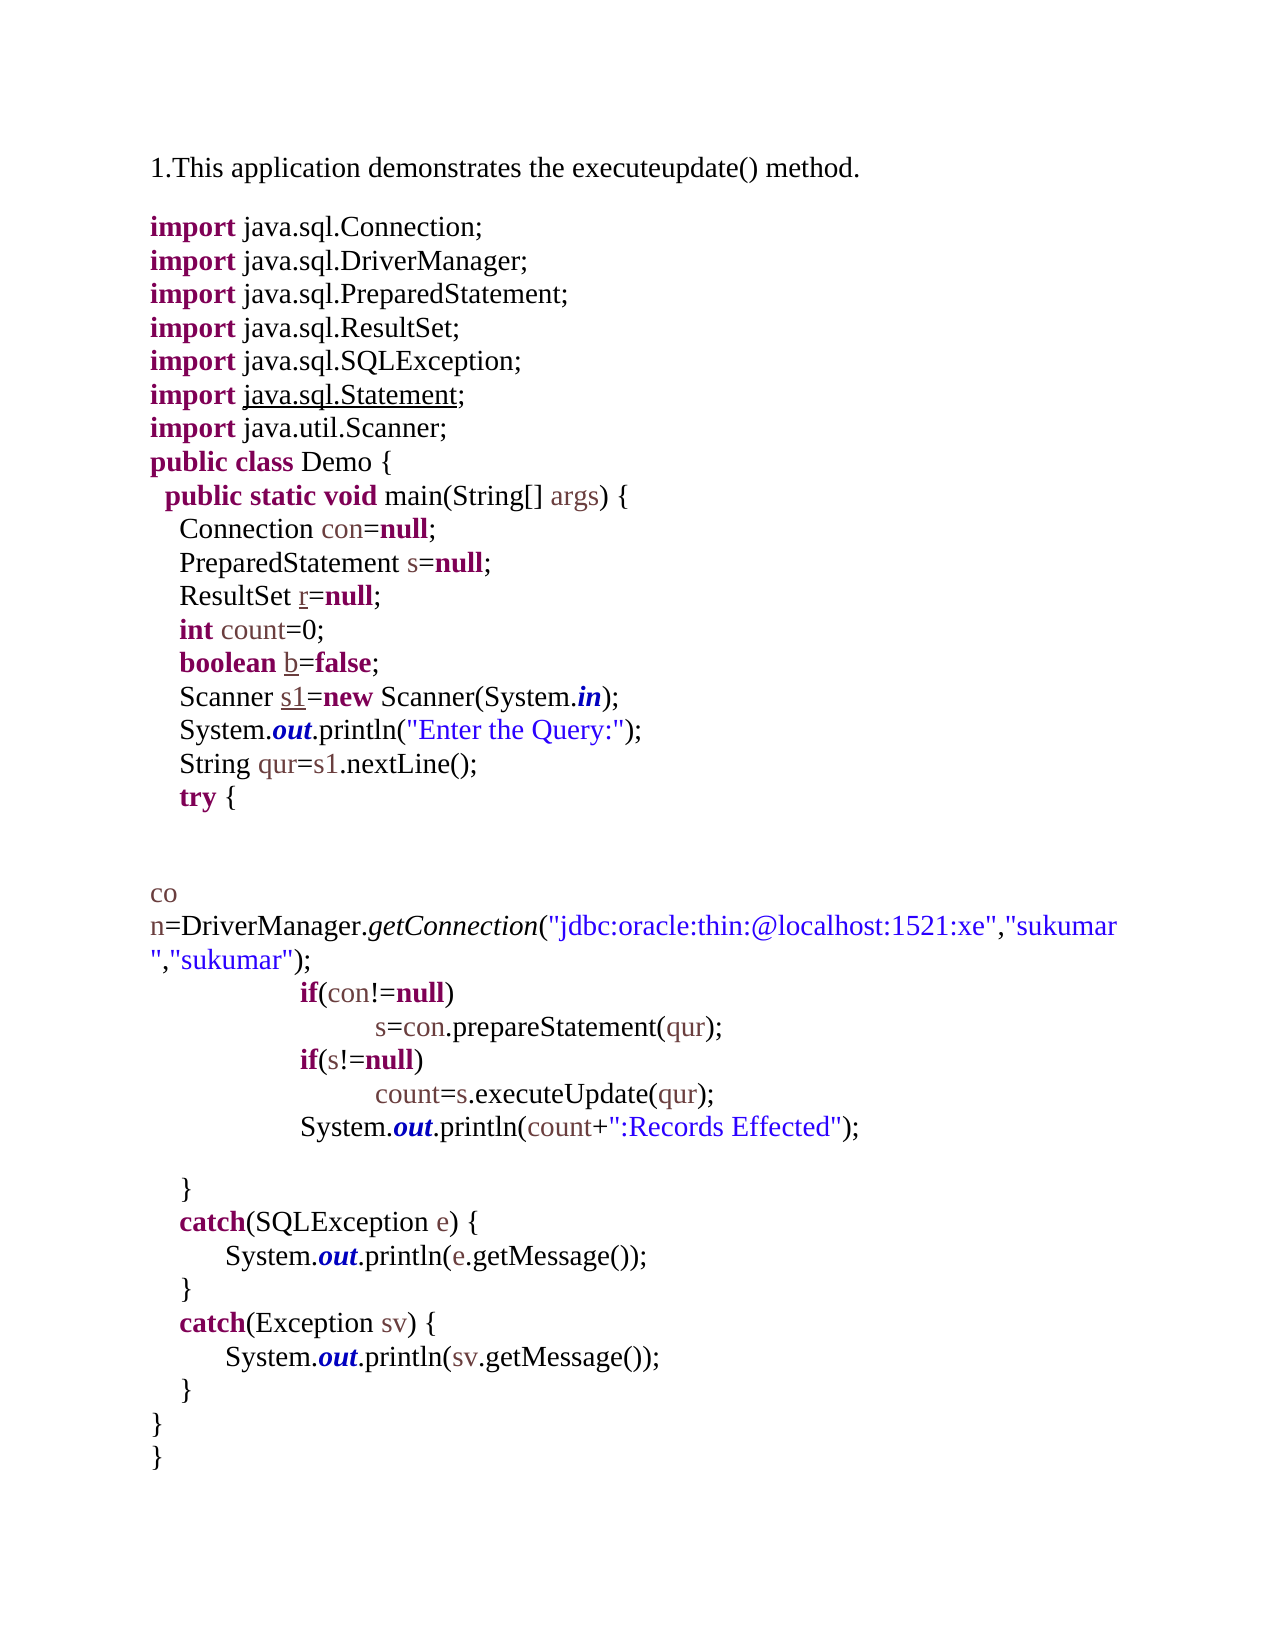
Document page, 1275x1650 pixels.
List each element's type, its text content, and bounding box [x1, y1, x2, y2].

text import java.sql.Statement; [150, 377, 1125, 411]
text import java.sql.Connection; [150, 209, 1125, 243]
text } [150, 1439, 1125, 1473]
text String qur=s1.nextLine(); [150, 746, 1125, 779]
text s=con.prepareStatement(qur); [150, 1009, 1125, 1042]
text import java.util.Scanner; [150, 411, 1125, 444]
text import java.sql.SQLException; [150, 343, 1125, 377]
text } [150, 1272, 1125, 1305]
text if(con!=null) [150, 975, 1125, 1009]
text count=s.executeUpdate(qur); [150, 1076, 1125, 1109]
text int count=0; [150, 612, 1125, 645]
text System.out.println("Enter the Query:"); [150, 712, 1125, 746]
text import java.sql.DriverManager; [150, 243, 1125, 276]
text try { [150, 779, 1125, 813]
text ResultSet r=null; [150, 578, 1125, 612]
text if(s!=null) [150, 1042, 1125, 1076]
text catch(Exception sv) { [150, 1305, 1125, 1339]
text System.out.println(count+":Records Effected"); [150, 1109, 1125, 1143]
text System.out.println(sv.getMessage()); [150, 1339, 1125, 1372]
text System.out.println(e.getMessage()); [150, 1238, 1125, 1272]
text import java.sql.ResultSet; [150, 310, 1125, 343]
text Connection con=null; [150, 511, 1125, 545]
text } [150, 1372, 1125, 1406]
text con=DriverManager.getConnection("jdbc:oracle:thin:@localhost:1521:xe","sukumar","sukumar"); [150, 813, 1125, 975]
text PreparedStatement s=null; [150, 545, 1125, 578]
text public class Demo { [150, 444, 1125, 478]
text } [150, 1171, 1125, 1204]
text boolean b=false; [150, 645, 1125, 679]
text catch(SQLException e) { [150, 1204, 1125, 1238]
text } [150, 1406, 1125, 1439]
text import java.sql.PreparedStatement; [150, 276, 1125, 310]
text Scanner s1=new Scanner(System.in); [150, 679, 1125, 712]
text 1.This application demonstrates the executeupdate() method. [150, 150, 1125, 183]
text public static void main(String[] args) { [150, 478, 1125, 511]
